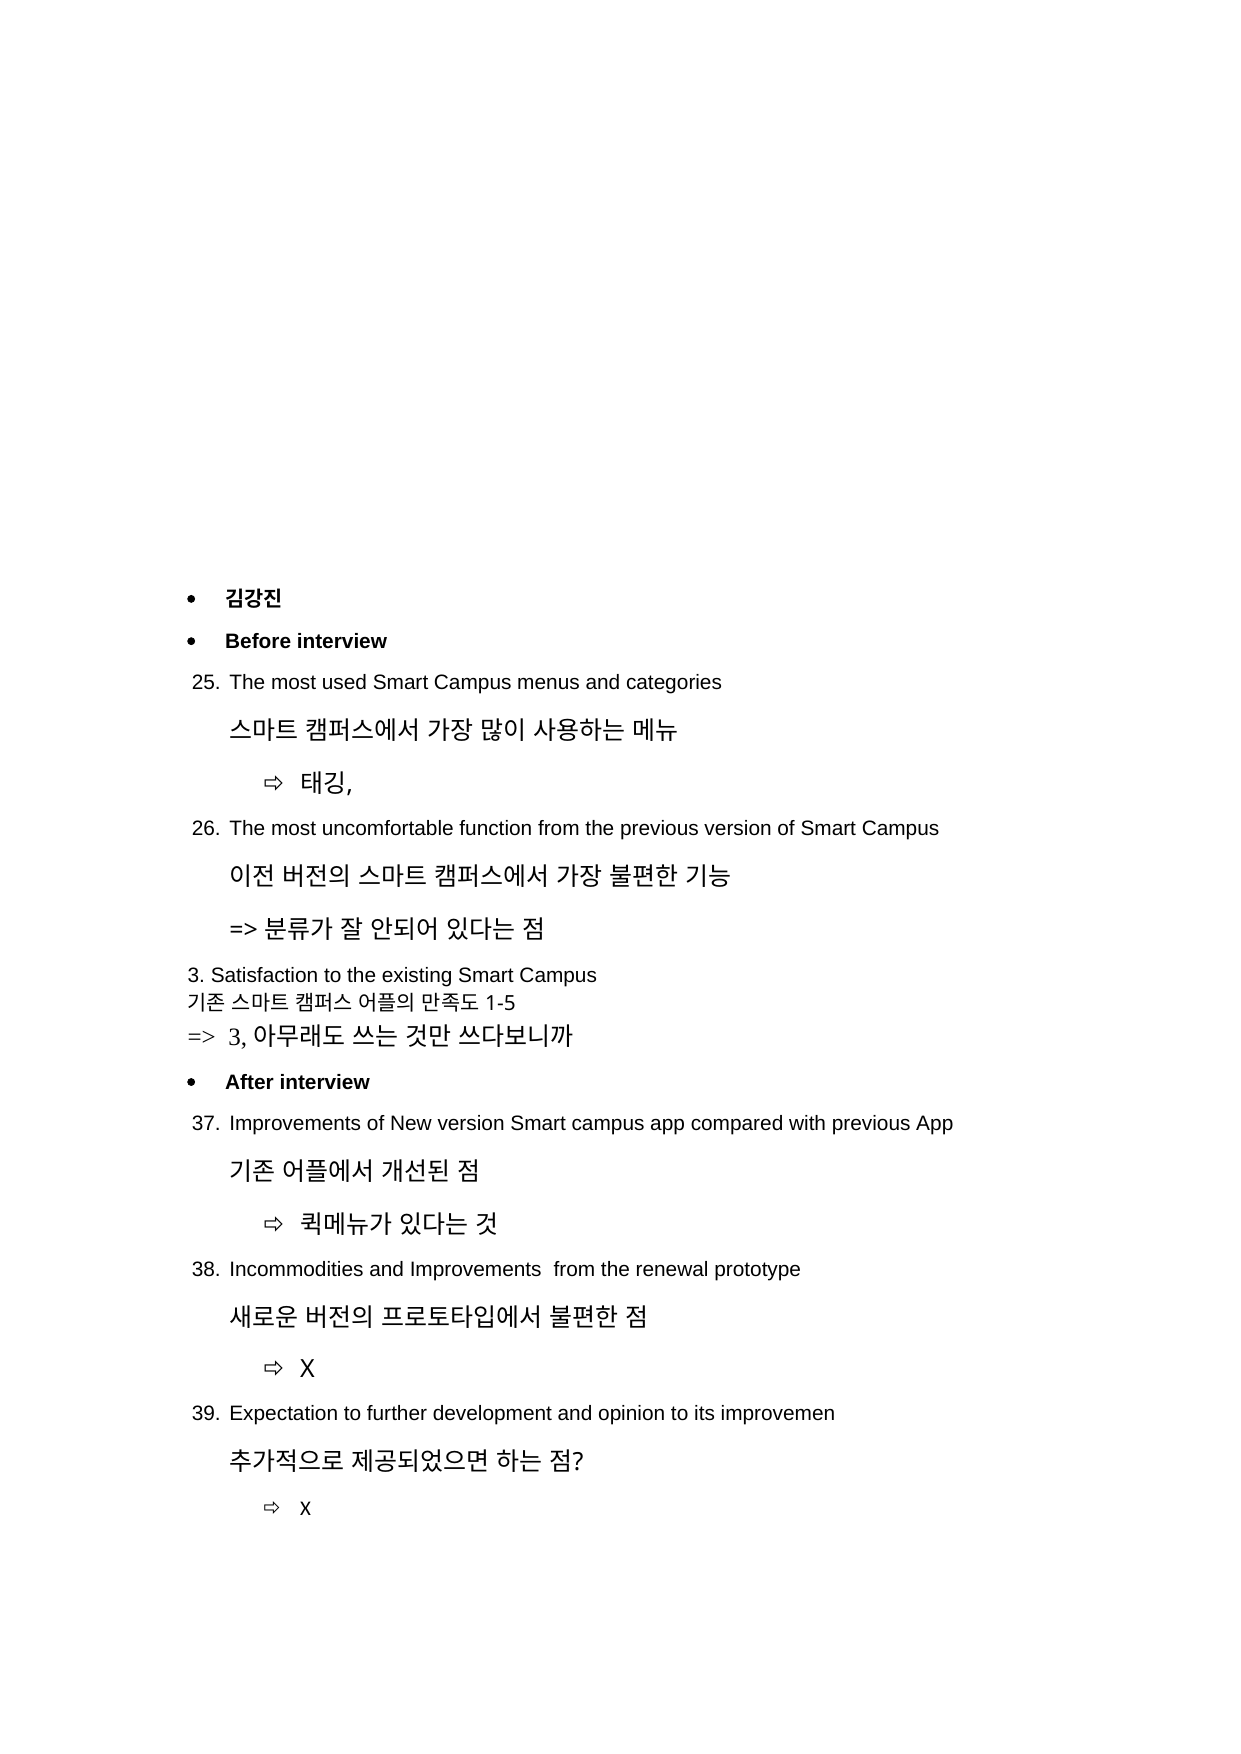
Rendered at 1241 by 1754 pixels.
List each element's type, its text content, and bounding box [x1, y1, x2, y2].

list The most used Smart Campus menus and categories [192, 670, 1090, 694]
list => 분류가 잘 안되어 있다는 점 [229, 910, 1090, 946]
list 새로운 버전의 프로토타입에서 불편한 점 [229, 1298, 1090, 1334]
list 이전 버전의 스마트 캠퍼스에서 가장 불편한 기능 [229, 857, 1090, 893]
list Before interview [187, 629, 1090, 653]
list 추가적으로 제공되었으면 하는 점? [229, 1442, 1090, 1478]
list Incommodities and Improvements from the renewal prototype [192, 1257, 1090, 1281]
list The most uncomfortable function from the previous version of Smart Campus [192, 816, 1090, 840]
list Improvements of New version Smart campus app compared with previous App [192, 1111, 1090, 1134]
list X [262, 1495, 1090, 1520]
list 기존 어플에서 개선된 점 [229, 1151, 1090, 1187]
list After interview [187, 1070, 1090, 1094]
list 퀵메뉴가 있다는 것 [262, 1204, 1090, 1240]
list 김강진 [187, 582, 1090, 612]
list 태깅, [262, 763, 1090, 799]
text 3. Satisfaction to the existing Smart Campus 기존 스마트 캠퍼스 어플의 만족도 1-5 => 3, 아무래도 쓰는 것만 쓰다보니까 [187, 963, 1090, 1053]
list 스마트 캠퍼스에서 가장 많이 사용하는 메뉴 [229, 710, 1090, 747]
list X [262, 1351, 1090, 1384]
list Expectation to further development and opinion to its improvemen [192, 1401, 1090, 1425]
